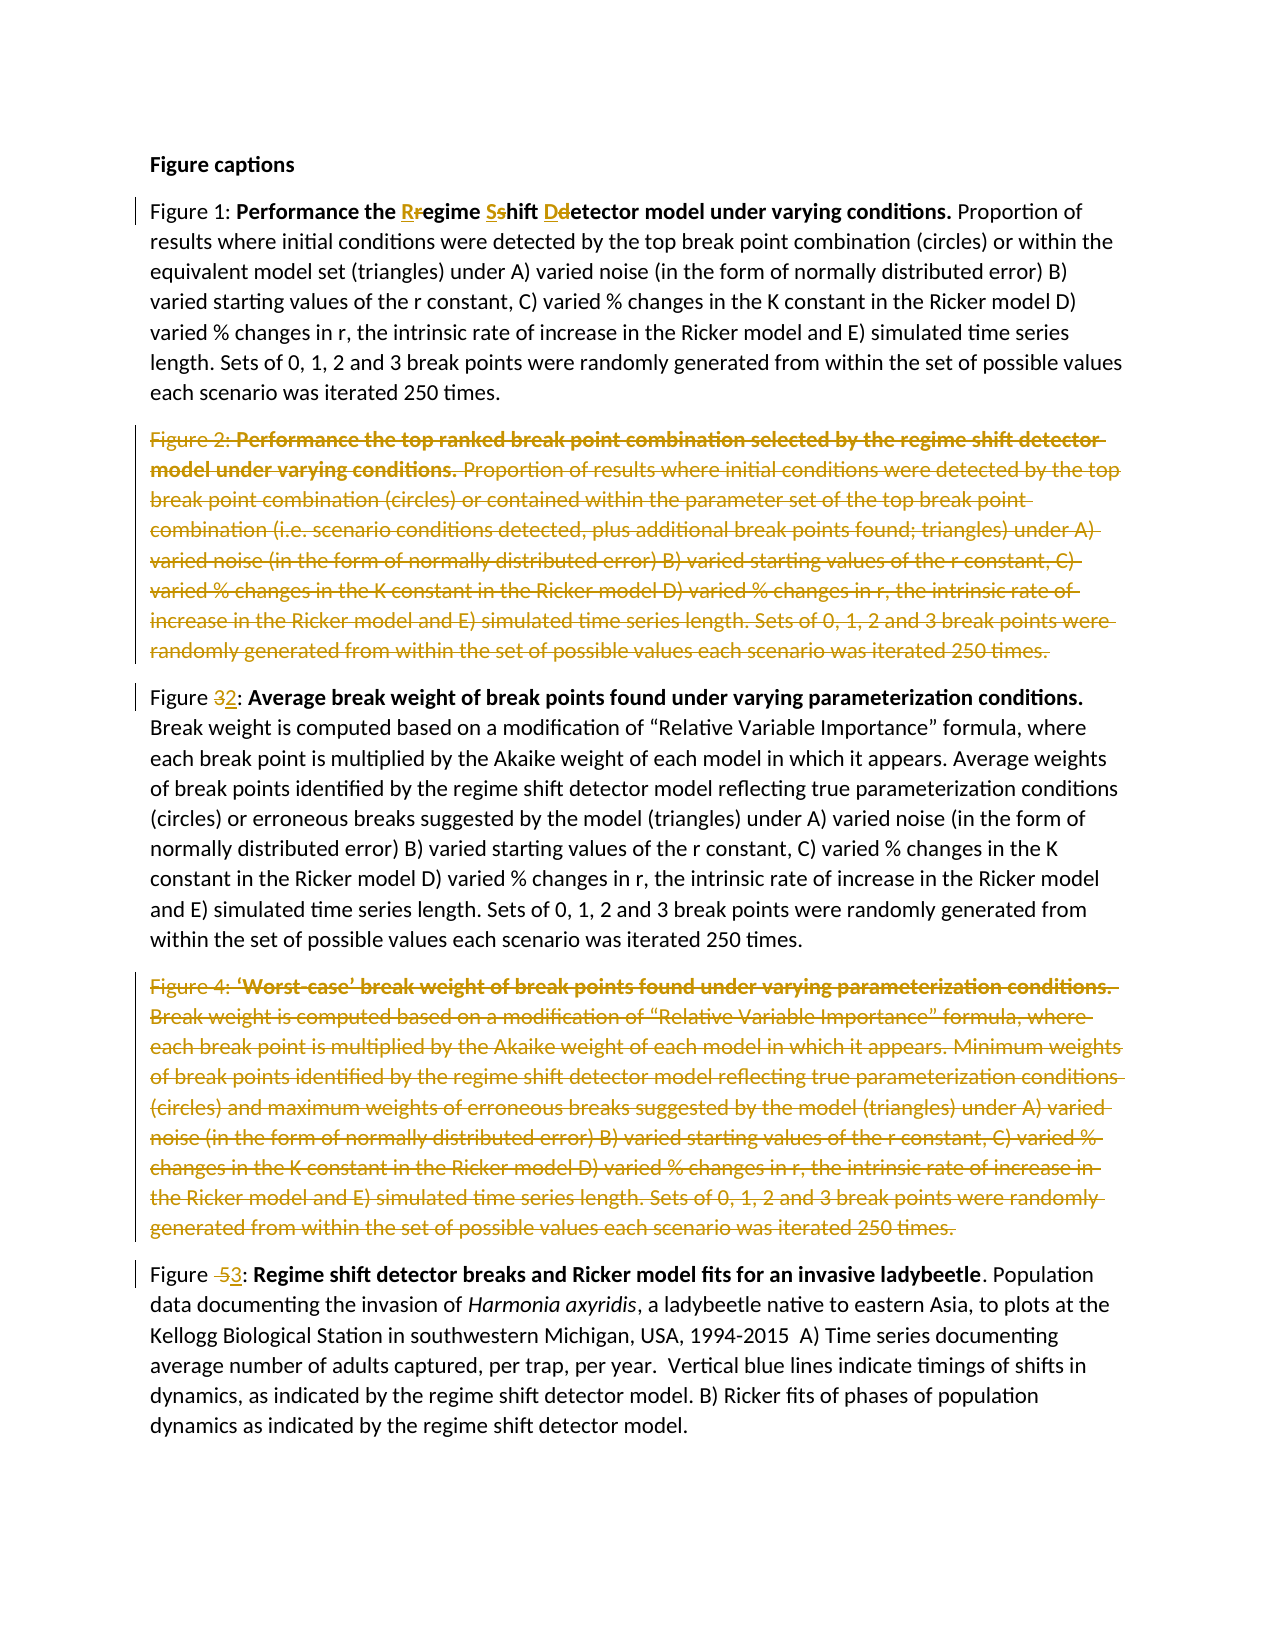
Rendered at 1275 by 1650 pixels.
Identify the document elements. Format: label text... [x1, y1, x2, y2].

text Figure : Regime shift detector breaks and Ricker model fits for an invasive ladybeetle. Population data documenting the invasion of Harmonia axyridis, a ladybeetle native to eastern Asia, to plots at the Kellogg Biological Station in southwestern Michigan, USA, 1994-2015 A) Time series documenting average number of adults captured, per trap, per year. Vertical blue lines indicate timings of shifts in dynamics, as indicated by the regime shift detector model. B) Ricker fits of phases of population dynamics as indicated by the regime shift detector model. [150, 1260, 1125, 1439]
text Figure captions [150, 150, 1125, 178]
text Figure 1: Performance the egime hift etector model under varying conditions. Proportion of results where initial conditions were detected by the top break point combination (circles) or within the equivalent model set (triangles) under A) varied noise (in the form of normally distributed error) B) varied starting values of the r constant, C) varied % changes in the K constant in the Ricker model D) varied % changes in r, the intrinsic rate of increase in the Ricker model and E) simulated time series length. Sets of 0, 1, 2 and 3 break points were randomly generated from within the set of possible values each scenario was iterated 250 times. [150, 197, 1125, 406]
text Figure : Average break weight of break points found under varying parameterization conditions. Break weight is computed based on a modification of “Relative Variable Importance” formula, where each break point is multiplied by the Akaike weight of each model in which it appears. Average weights of break points identified by the regime shift detector model reflecting true parameterization conditions (circles) or erroneous breaks suggested by the model (triangles) under A) varied noise (in the form of normally distributed error) B) varied starting values of the r constant, C) varied % changes in the K constant in the Ricker model D) varied % changes in r, the intrinsic rate of increase in the Ricker model and E) simulated time series length. Sets of 0, 1, 2 and 3 break points were randomly generated from within the set of possible values each scenario was iterated 250 times. [150, 683, 1125, 953]
